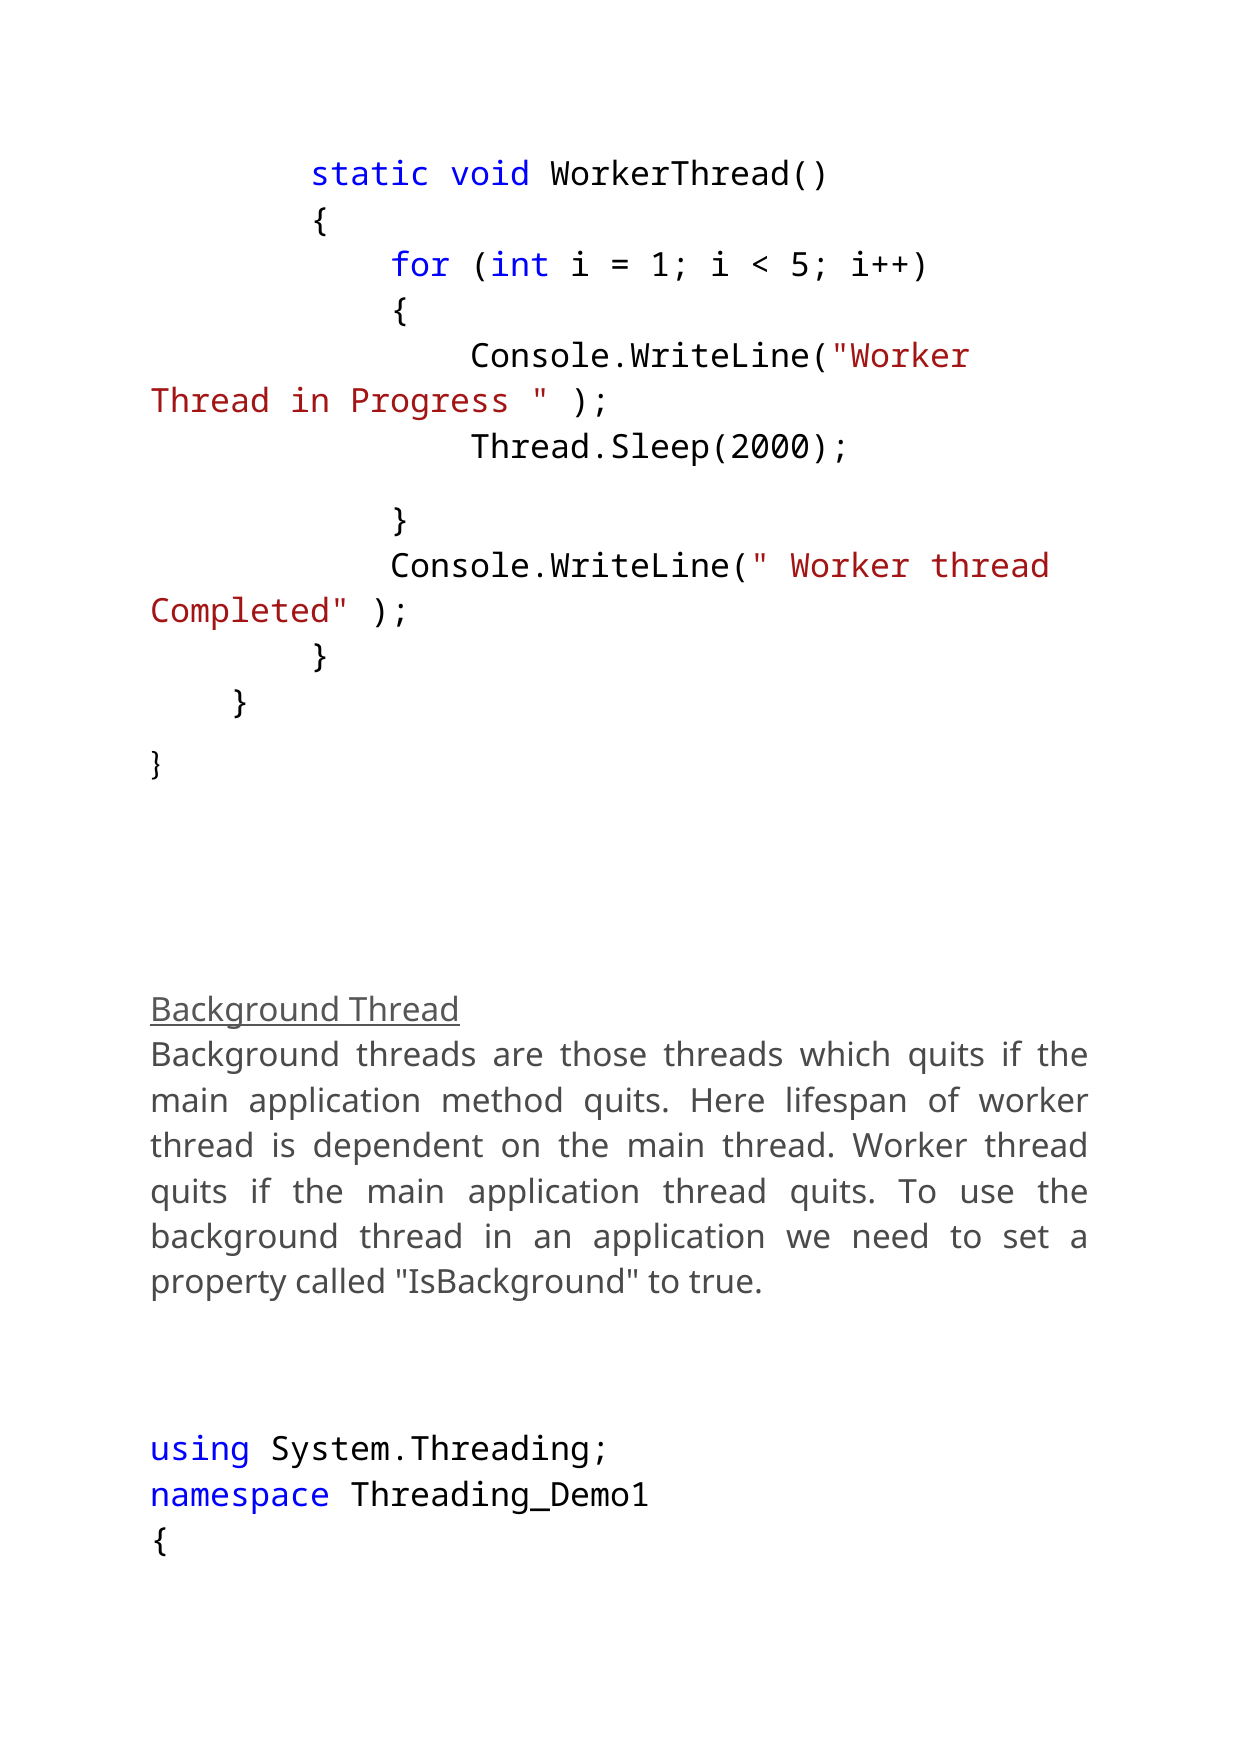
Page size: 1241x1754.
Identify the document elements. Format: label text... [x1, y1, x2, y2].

text namespace Threading_Demo1 [150, 1470, 1090, 1516]
text Thread.Sleep(2000); [150, 422, 1090, 468]
text } [150, 496, 1090, 541]
text for (int i = 1; i < 5; i++) [150, 241, 1090, 286]
text } [150, 678, 1090, 723]
text static void WorkerThread() [150, 150, 1090, 195]
text using System.Threading; [150, 1425, 1090, 1470]
text Background threads are those threads which quits if the main application method quits. Here lifespan of worker thread is dependent on the main thread. Worker thread quits if the main application thread quits. To use the background thread in an application we need to set a property called "IsBackground" to true. [150, 1031, 1090, 1304]
text Console.WriteLine(" Worker thread Completed" ); [150, 541, 1090, 632]
subtitle Background Thread [150, 986, 1090, 1031]
text { [150, 195, 1090, 241]
text } [150, 632, 1090, 678]
text } [150, 743, 1090, 784]
text { [150, 286, 1090, 332]
text Console.WriteLine("Worker Thread in Progress " ); [150, 332, 1090, 422]
text { [150, 1516, 1090, 1561]
